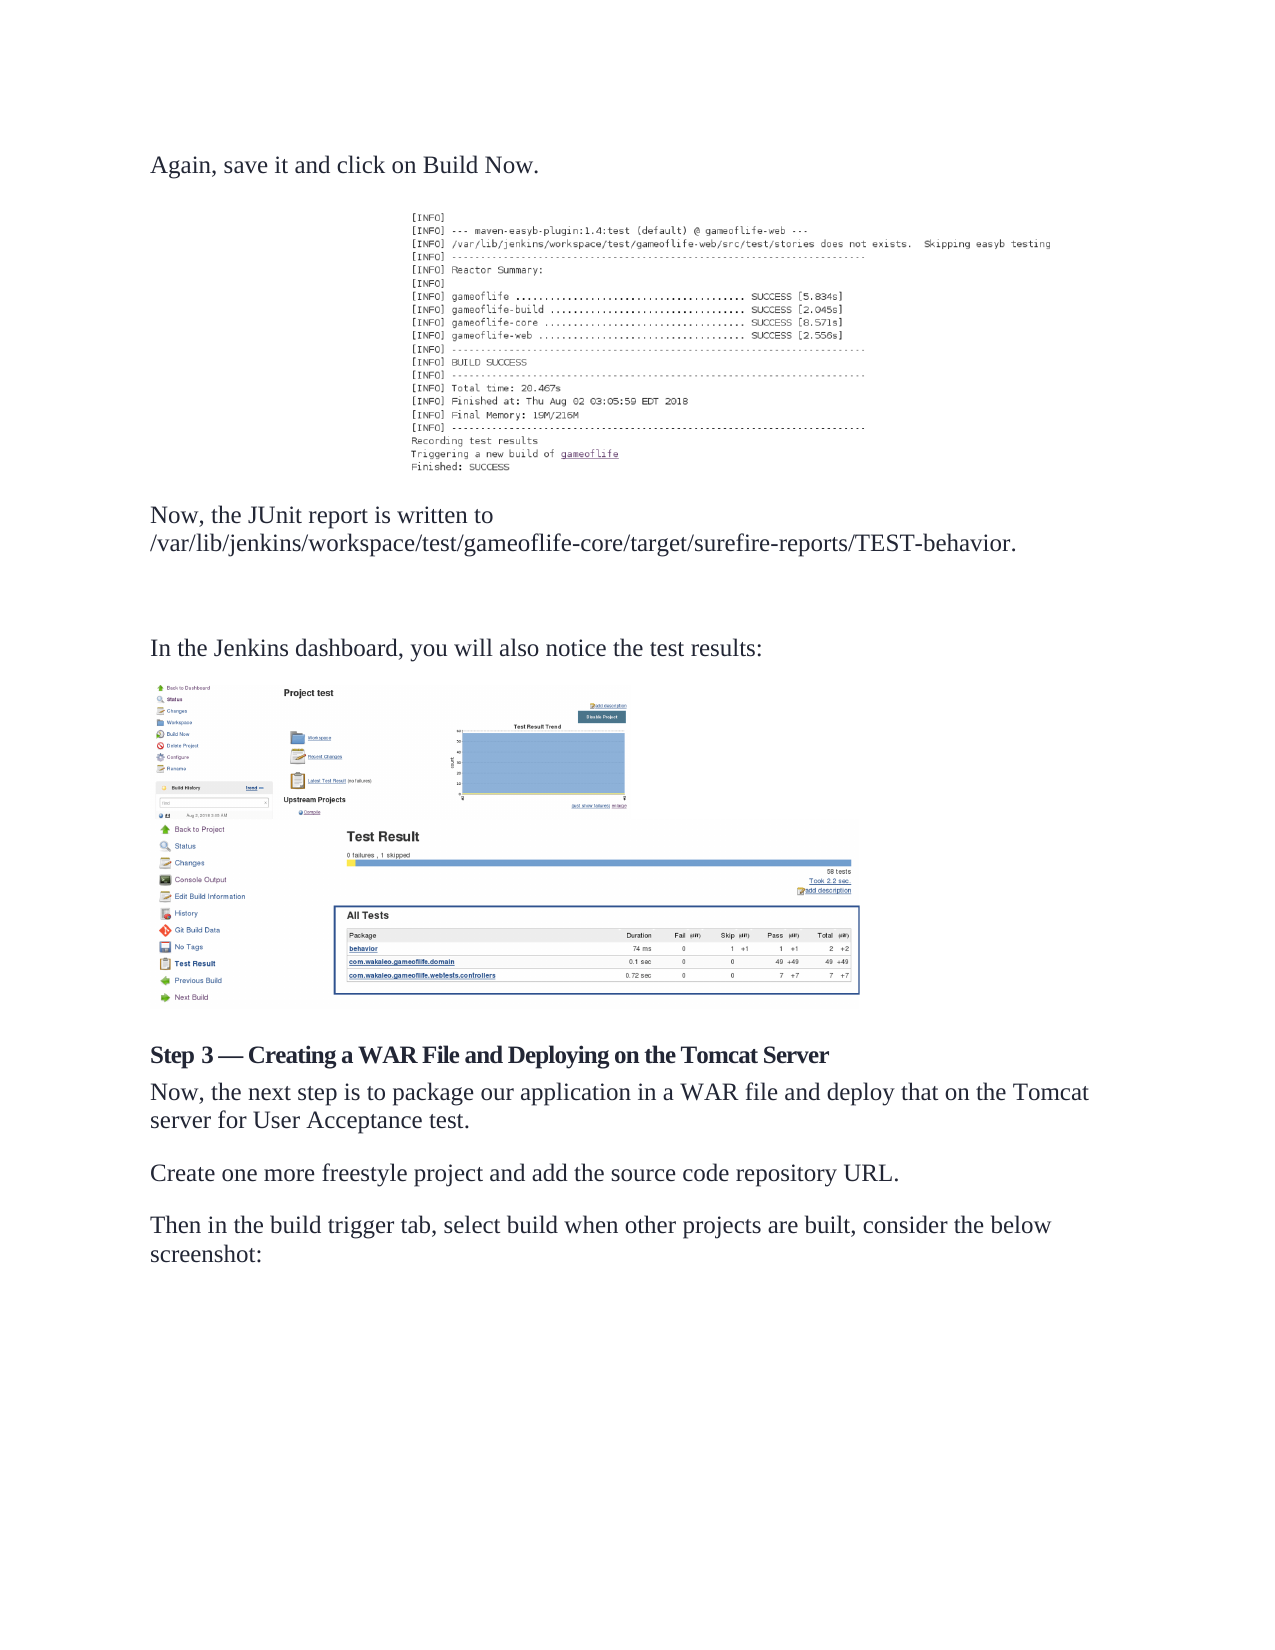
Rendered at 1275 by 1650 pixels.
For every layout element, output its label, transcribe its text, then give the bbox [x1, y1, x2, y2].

text Create one more freestyle project and add the source code repository URL. [150, 1158, 1125, 1186]
text Now, the JUnit report is written to /var/lib/jenkins/workspace/test/gameoflife-core/target/surefire-reports/TEST-behavior. [150, 500, 1125, 557]
text In the Jenkins dashboard, you will also notice the test results: [150, 633, 1125, 662]
picture [150, 202, 1114, 477]
text Then in the build trigger tab, select build when other projects are built, consider the below screenshot: [150, 1210, 1125, 1267]
text Now, the next step is to package our application in a WAR file and deploy that on the Tomcat server for User Acceptance test. [150, 1077, 1125, 1134]
text Step 3 — Creating a WAR File and Deploying on the Tomcat Server [150, 1040, 1125, 1069]
text Again, save it and click on Build Now. [150, 150, 1125, 179]
picture [150, 685, 860, 1009]
